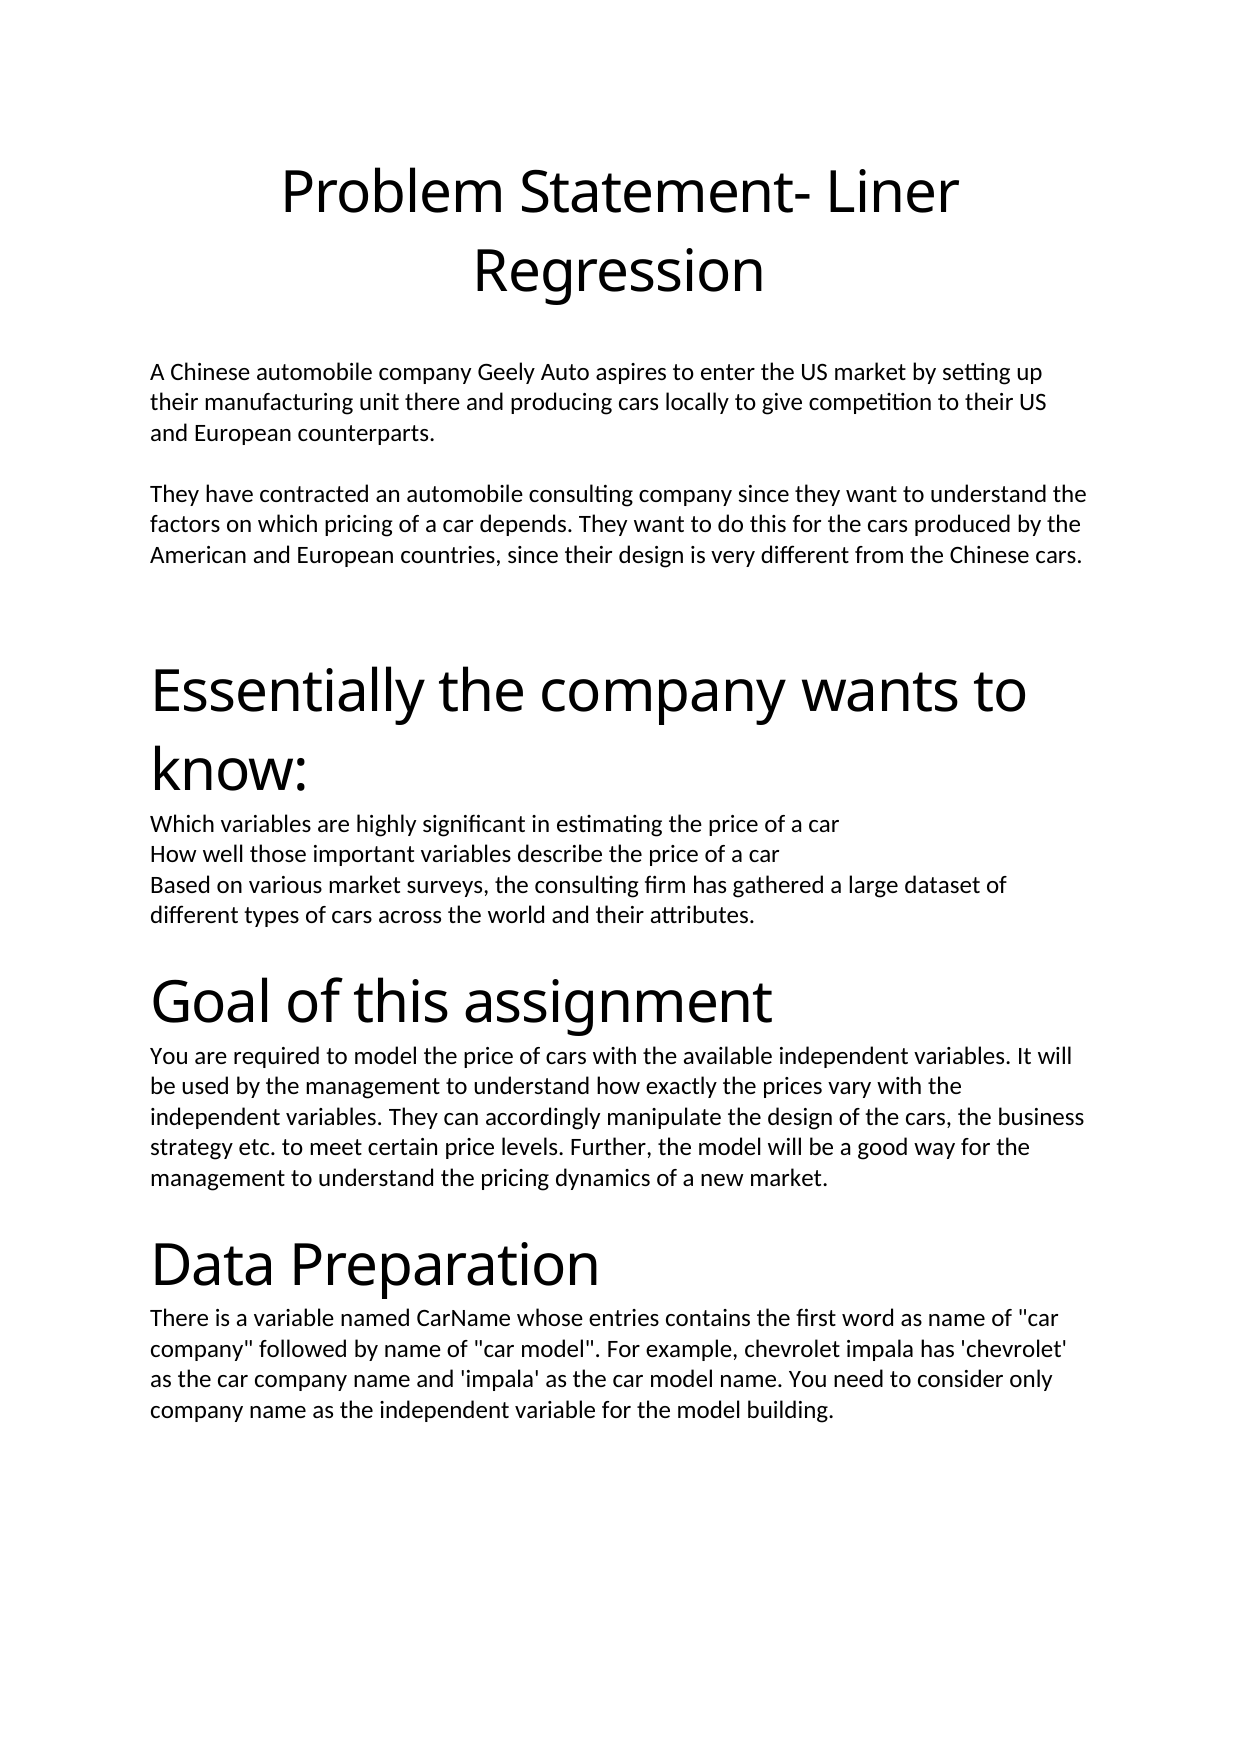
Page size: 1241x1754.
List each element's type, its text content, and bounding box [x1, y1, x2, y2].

text Based on various market surveys, the consulting firm has gathered a large dataset of different types of cars across the world and their attributes. [150, 869, 1090, 930]
title Data Preparation [150, 1223, 1090, 1303]
text They have contracted an automobile consulting company since they want to understand the factors on which pricing of a car depends. They want to do this for the cars produced by the American and European countries, since their design is very different from the Chinese cars. [150, 478, 1090, 569]
text You are required to model the price of cars with the available independent variables. It will be used by the management to understand how exactly the prices vary with the independent variables. They can accordingly manipulate the design of the cars, the business strategy etc. to meet certain price levels. Further, the model will be a good way for the management to understand the pricing dynamics of a new market. [150, 1040, 1090, 1193]
text Which variables are highly significant in estimating the price of a car [150, 808, 1090, 838]
title Essentially the company wants to know: [150, 649, 1090, 808]
title Goal of this assignment [150, 961, 1090, 1040]
text A Chinese automobile company Geely Auto aspires to enter the US market by setting up their manufacturing unit there and producing cars locally to give competition to their US and European counterparts. [150, 356, 1090, 447]
title Problem Statement- Liner Regression [150, 150, 1090, 309]
text How well those important variables describe the price of a car [150, 838, 1090, 869]
text There is a variable named CarName whose entries contains the first word as name of "car company" followed by name of "car model". For example, chevrolet impala has 'chevrolet' as the car company name and 'impala' as the car model name. You need to consider only company name as the independent variable for the model building. [150, 1303, 1090, 1455]
